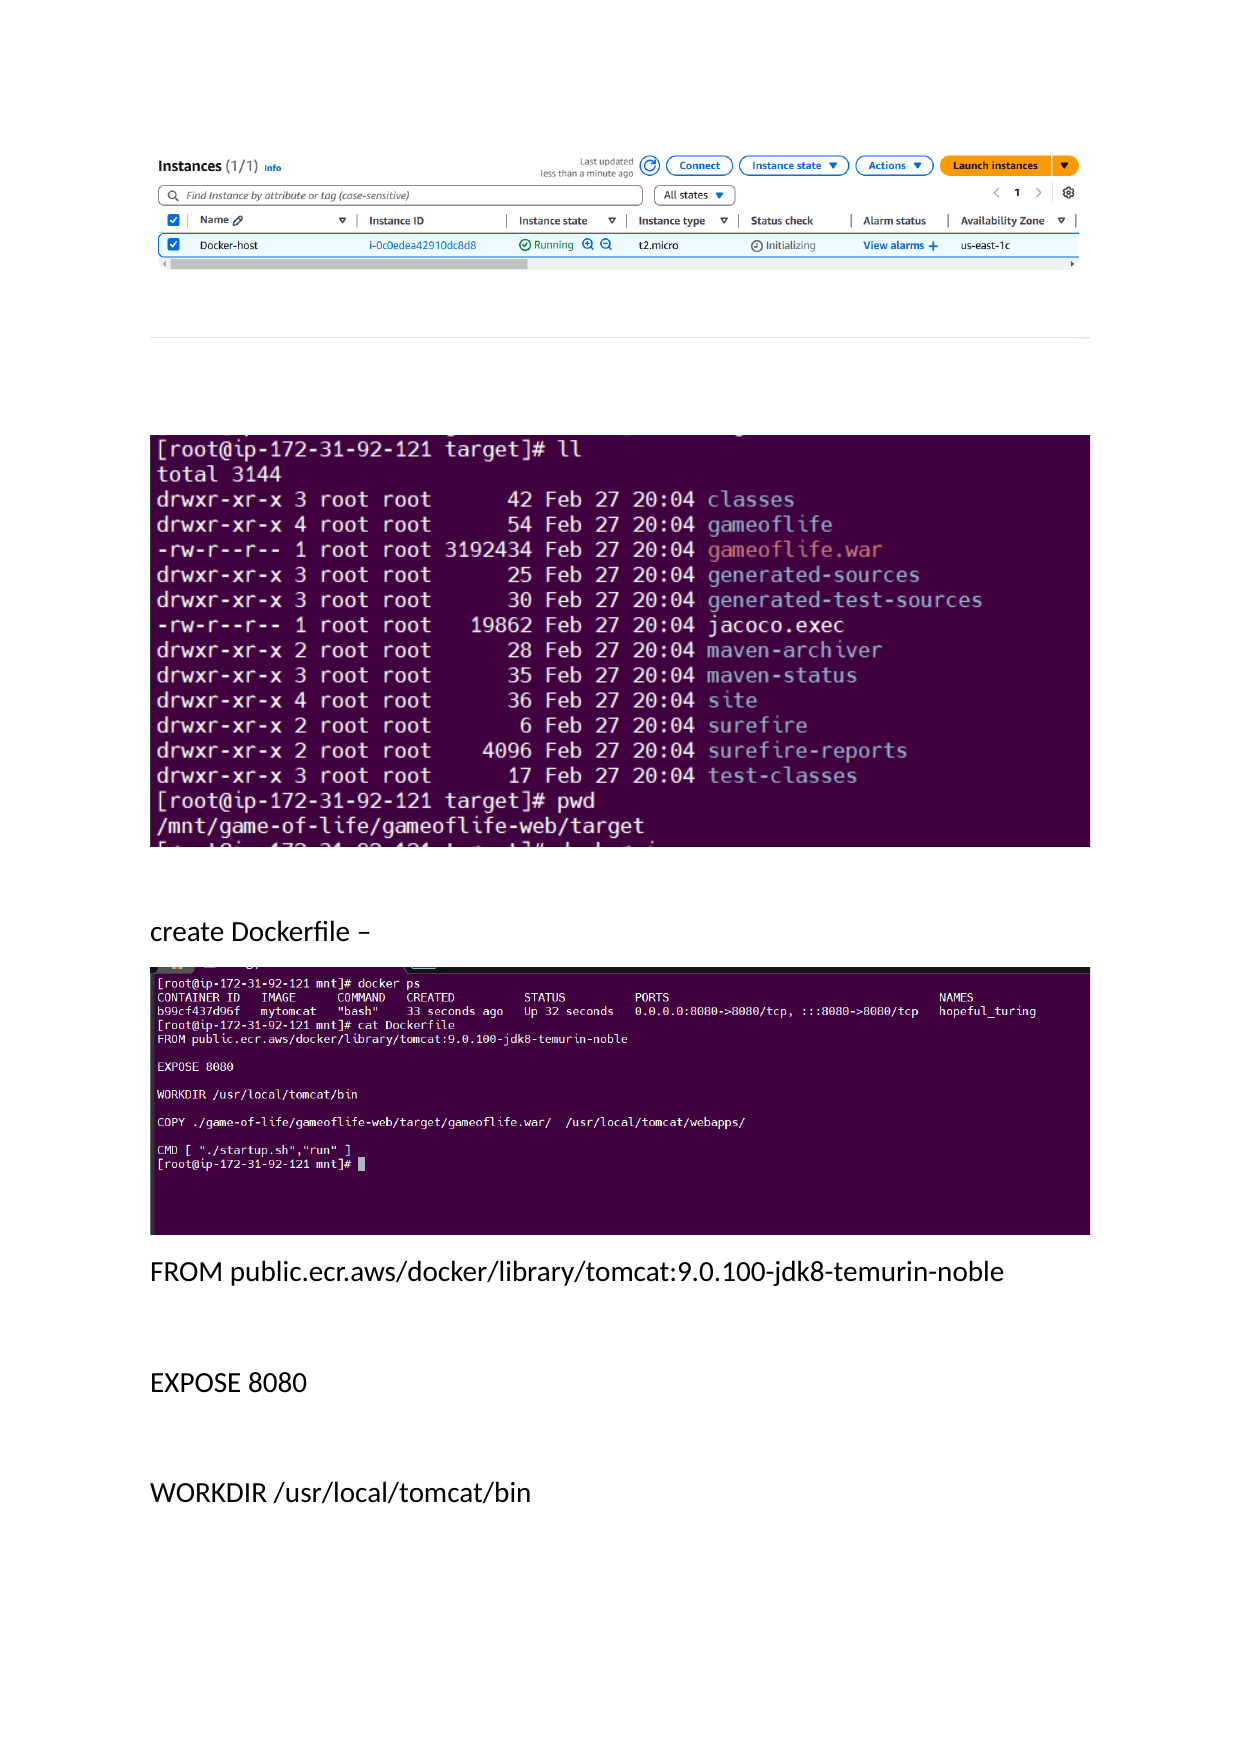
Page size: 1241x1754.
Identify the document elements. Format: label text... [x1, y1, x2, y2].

picture [150, 150, 1091, 339]
text EXPOSE 8080 [150, 1364, 1090, 1399]
picture [150, 435, 1091, 847]
text create Dockerfile – [150, 913, 1090, 948]
text WORKDIR /usr/local/tomcat/bin [150, 1474, 1090, 1509]
text FROM public.ecr.aws/docker/library/tomcat:9.0.100-jdk8-temurin-noble [150, 1253, 1090, 1289]
picture [150, 967, 1091, 1235]
